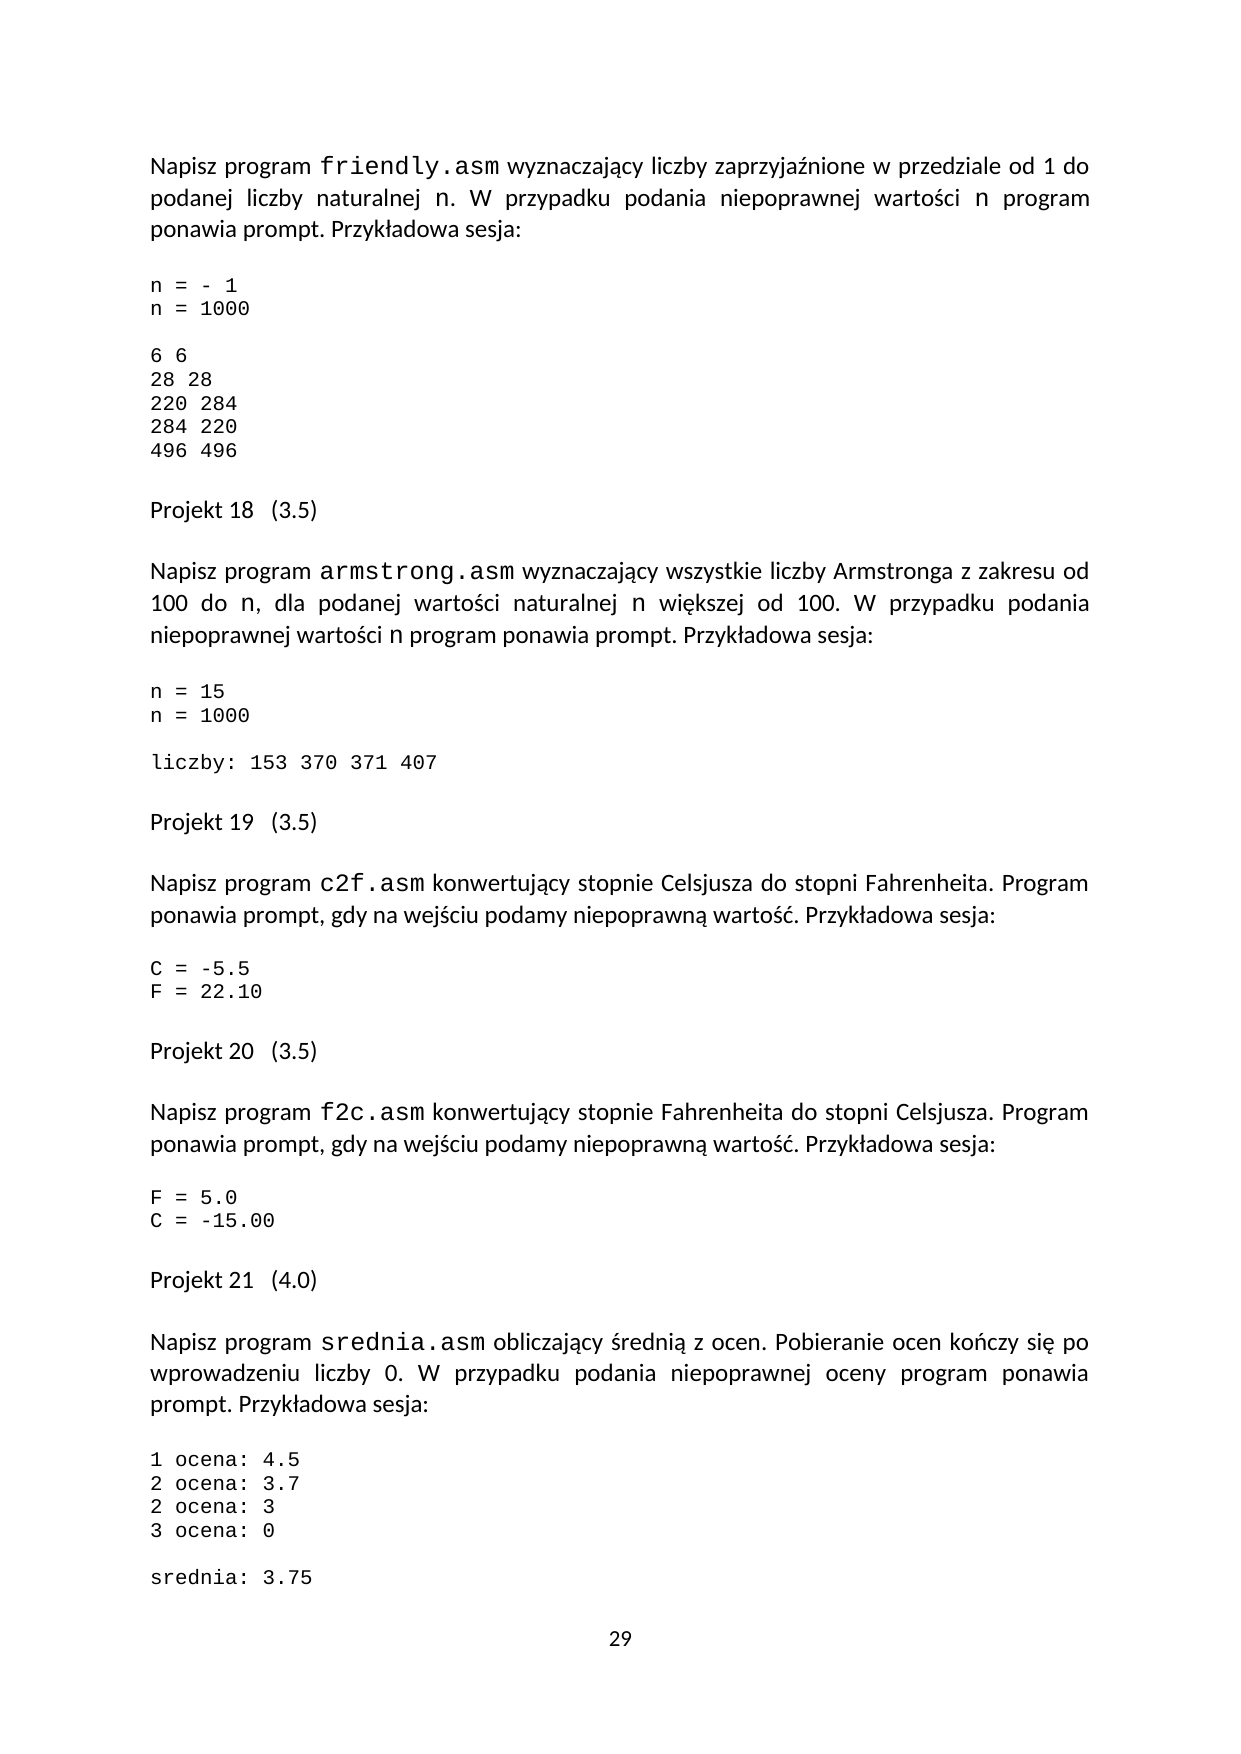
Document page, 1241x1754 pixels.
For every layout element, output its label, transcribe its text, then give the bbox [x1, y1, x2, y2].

text 2 ocena: 3.7 [150, 1473, 1090, 1496]
text C = -15.00 [150, 1210, 1090, 1234]
text Projekt 18 (3.5) [150, 494, 1090, 525]
text Napisz program f2c.asm konwertujący stopnie Fahrenheita do stopni Celsjusza. Program ponawia prompt, gdy na wejściu podamy niepoprawną wartość. Przykładowa sesja: [150, 1096, 1090, 1159]
text 3 ocena: 0 [150, 1520, 1090, 1543]
text 6 6 28 28 220 284 284 220 496 496 [150, 346, 1090, 464]
text n = 15 [150, 681, 1090, 705]
text F = 22.10 [150, 981, 1090, 1005]
text n = - 1 [150, 274, 1090, 298]
text Napisz program armstrong.asm wyznaczający wszystkie liczby Armstronga z zakresu od 100 do n, dla podanej wartości naturalnej n większej od 100. W przypadku podania niepoprawnej wartości n program ponawia prompt. Przykładowa sesja: [150, 555, 1090, 651]
text Projekt 21 (4.0) [150, 1264, 1090, 1295]
text liczby: 153 370 371 407 [150, 752, 1090, 776]
text n = 1000 [150, 298, 1090, 322]
text 2 ocena: 3 [150, 1496, 1090, 1520]
text n = 1000 [150, 705, 1090, 728]
text Napisz program c2f.asm konwertujący stopnie Celsjusza do stopni Fahrenheita. Program ponawia prompt, gdy na wejściu podamy niepoprawną wartość. Przykładowa sesja: [150, 867, 1090, 929]
text Napisz program friendly.asm wyznaczający liczby zaprzyjaźnione w przedziale od 1 do podanej liczby naturalnej n. W przypadku podania niepoprawnej wartości n program ponawia prompt. Przykładowa sesja: [150, 150, 1090, 244]
text Projekt 19 (3.5) [150, 806, 1090, 837]
text F = 5.0 [150, 1187, 1090, 1210]
text Napisz program srednia.asm obliczający średnią z ocen. Pobieranie ocen kończy się po wprowadzeniu liczby 0. W przypadku podania niepoprawnej oceny program ponawia prompt. Przykładowa sesja: [150, 1326, 1090, 1418]
text Projekt 20 (3.5) [150, 1035, 1090, 1066]
text C = -5.5 [150, 958, 1090, 981]
text 1 ocena: 4.5 [150, 1449, 1090, 1473]
text srednia: 3.75 [150, 1567, 1090, 1591]
